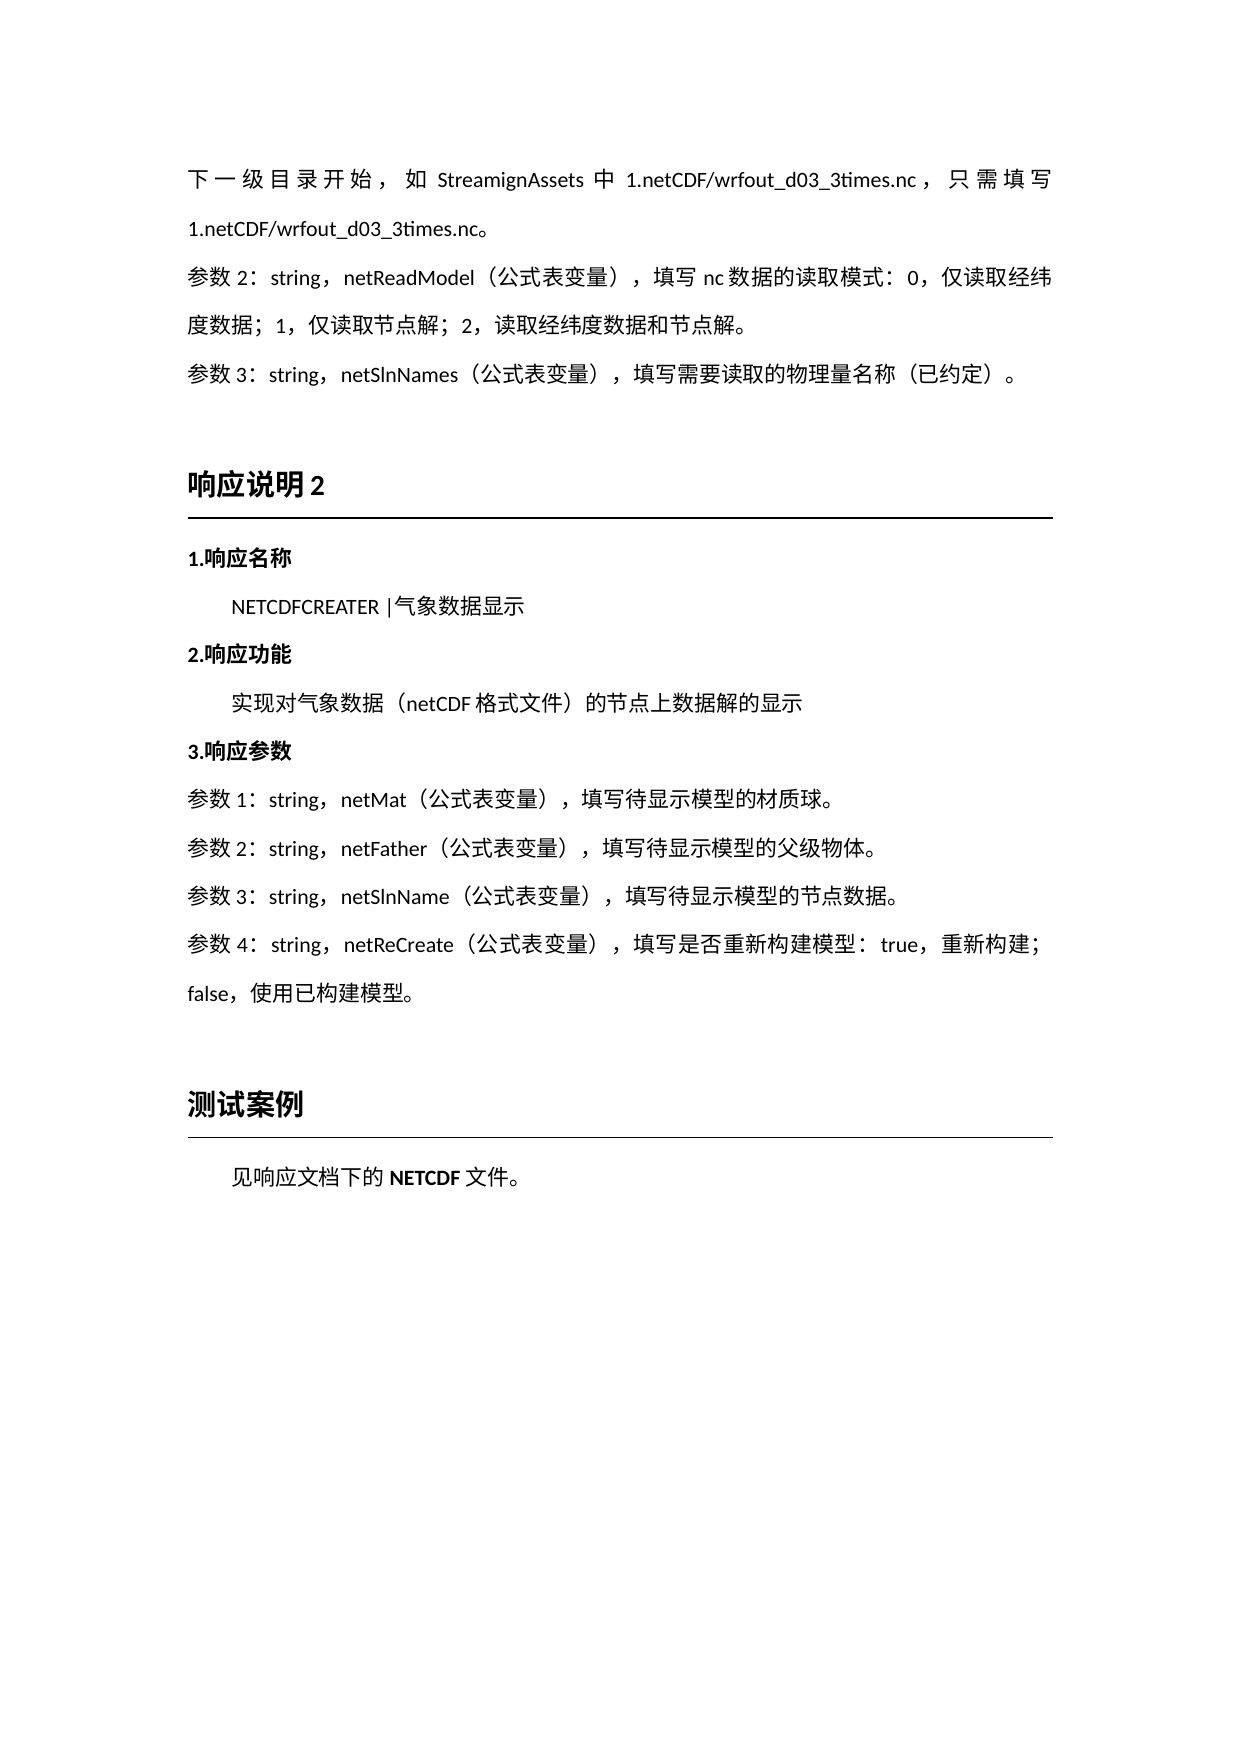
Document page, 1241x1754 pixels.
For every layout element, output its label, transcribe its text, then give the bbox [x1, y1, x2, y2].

text 测试案例 [187, 1070, 1053, 1138]
text 实现对气象数据（netCDF格式文件）的节点上数据解的显示 [187, 685, 1053, 718]
text 见响应文档下的 NETCDF 文件。 [187, 1159, 1053, 1192]
text 参数1：string，netMat（公式表变量），填写待显示模型的材质球。 [187, 782, 1053, 814]
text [187, 162, 1053, 243]
text 参数2：string，netFather（公式表变量），填写待显示模型的父级物体。 [187, 830, 1053, 863]
text 1.响应名称 [187, 540, 1053, 573]
text 参数2：string，netReadModel（公式表变量），填写nc数据的读取模式：0，仅读取经纬度数据；1，仅读取节点解；2，读取经纬度数据和节点解。 [187, 259, 1053, 340]
text 响应说明2 [187, 450, 1053, 519]
text 参数3：string，netSlnNames（公式表变量），填写需要读取的物理量名称（已约定）。 [187, 356, 1053, 389]
text 参数4：string，netReCreate（公式表变量），填写是否重新构建模型：true，重新构建；false，使用已构建模型。 [187, 927, 1053, 1008]
text 3.响应参数 [187, 733, 1053, 766]
text 2.响应功能 [187, 637, 1053, 669]
text NETCDFCREATER |气象数据显示 [187, 588, 1053, 621]
text 参数3：string，netSlnName（公式表变量），填写待显示模型的节点数据。 [187, 878, 1053, 911]
